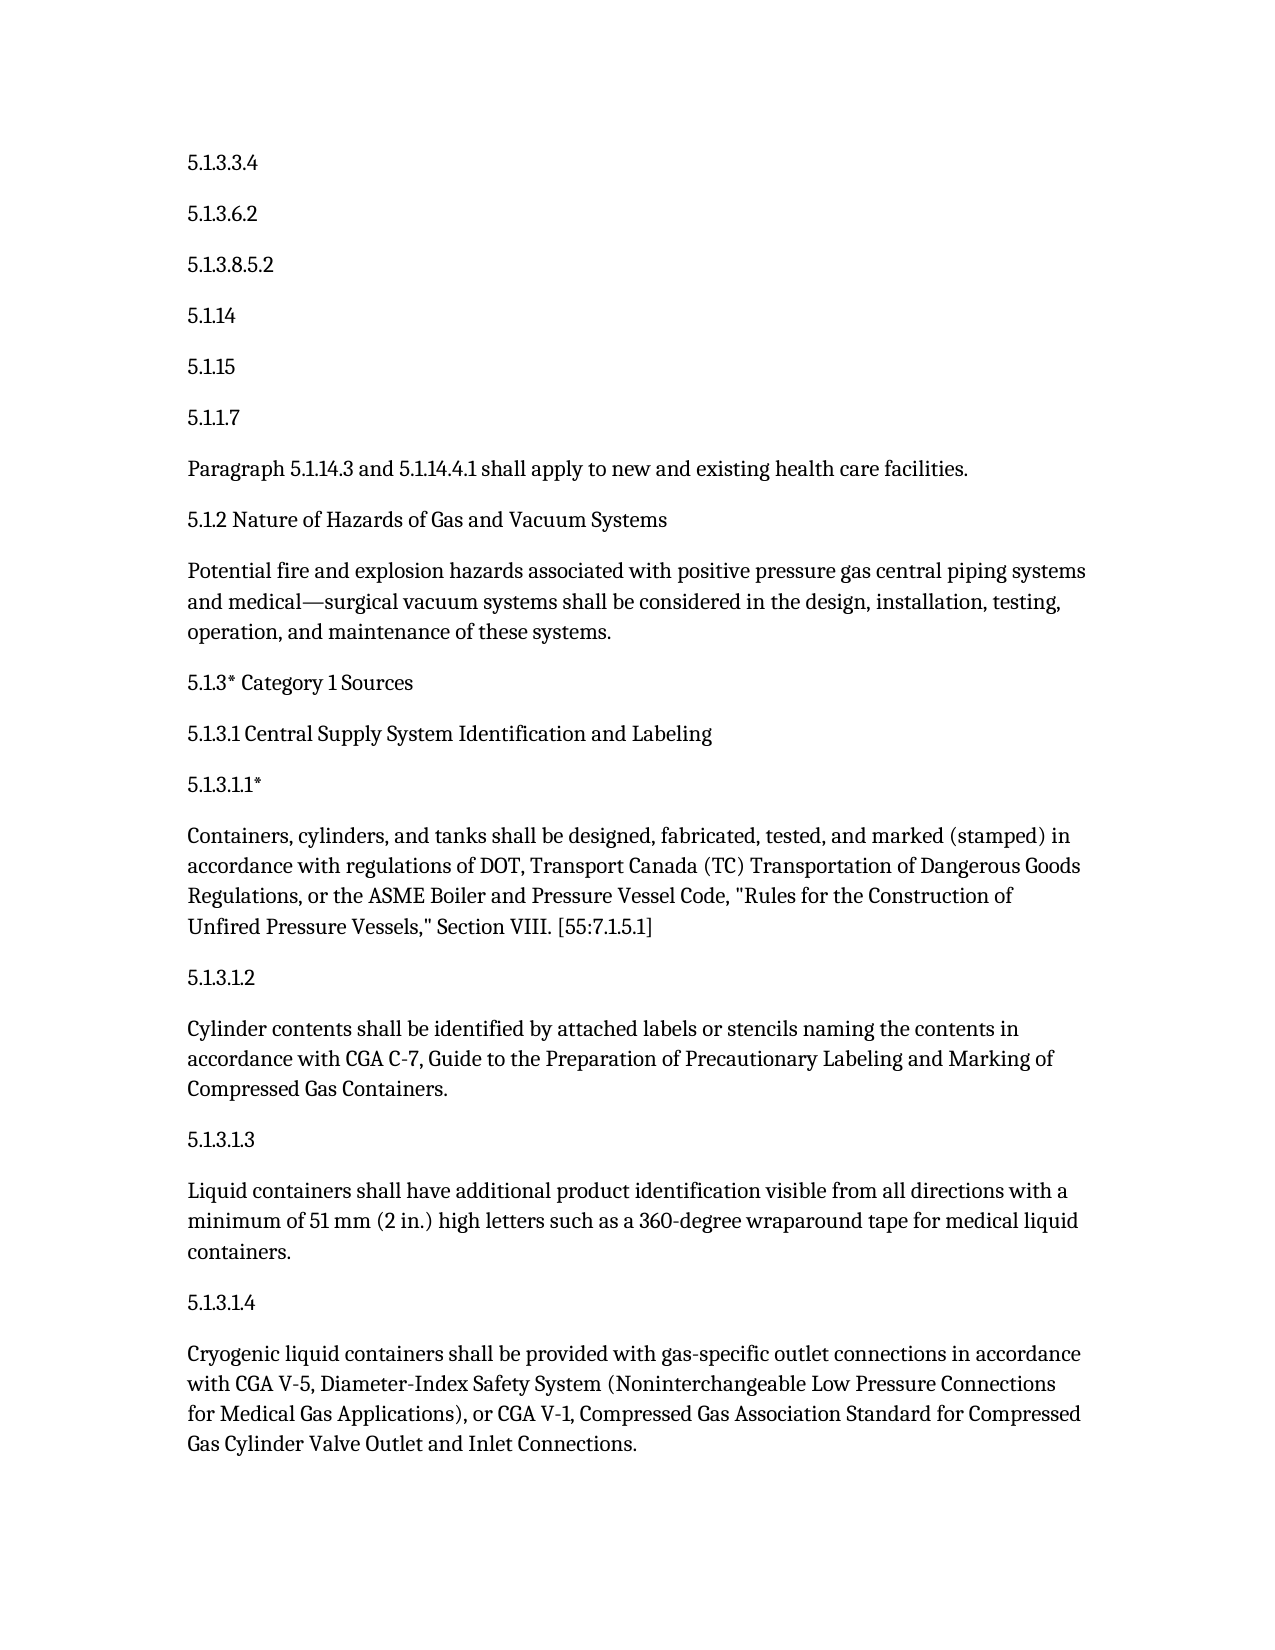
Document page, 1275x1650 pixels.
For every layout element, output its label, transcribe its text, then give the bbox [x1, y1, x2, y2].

text 5.1.3* Category 1 Sources [187, 670, 1087, 696]
text 5.1.3.1.3 [187, 1127, 1087, 1153]
text 5.1.3.1.2 [187, 964, 1087, 991]
text Cryogenic liquid containers shall be provided with gas-specific outlet connections in accordance with CGA V-5, Diameter-Index Safety System (Noninterchangeable Low Pressure Connections for Medical Gas Applications), or CGA V-1, Compressed Gas Association Standard for Compressed Gas Cylinder Valve Outlet and Inlet Connections. [187, 1341, 1087, 1458]
text 5.1.3.1.1* [187, 772, 1087, 798]
text Paragraph 5.1.14.3 and 5.1.14.4.1 shall apply to new and existing health care facilities. [187, 456, 1087, 483]
text 5.1.1.7 [187, 405, 1087, 432]
text Cylinder contents shall be identified by attached labels or stencils naming the contents in accordance with CGA C-7, Guide to the Preparation of Precautionary Labeling and Marking of Compressed Gas Containers. [187, 1016, 1087, 1102]
text 5.1.3.8.5.2 [187, 252, 1087, 278]
text Liquid containers shall have additional product identification visible from all directions with a minimum of 51 mm (2 in.) high letters such as a 360-degree wraparound tape for medical liquid containers. [187, 1178, 1087, 1265]
text 5.1.3.3.4 [187, 150, 1087, 176]
text 5.1.3.1 Central Supply System Identification and Labeling [187, 721, 1087, 747]
text 5.1.3.1.4 [187, 1289, 1087, 1316]
text 5.1.3.6.2 [187, 201, 1087, 227]
text 5.1.2 Nature of Hazards of Gas and Vacuum Systems [187, 507, 1087, 534]
text 5.1.15 [187, 354, 1087, 381]
text Potential fire and explosion hazards associated with positive pressure gas central piping systems and medical—surgical vacuum systems shall be considered in the design, installation, testing, operation, and maintenance of these systems. [187, 558, 1087, 645]
text Containers, cylinders, and tanks shall be designed, fabricated, tested, and marked (stamped) in accordance with regulations of DOT, Transport Canada (TC) Transportation of Dangerous Goods Regulations, or the ASME Boiler and Pressure Vessel Code, "Rules for the Construction of Unfired Pressure Vessels," Section VIII. [55:7.1.5.1] [187, 823, 1087, 940]
text 5.1.14 [187, 303, 1087, 329]
